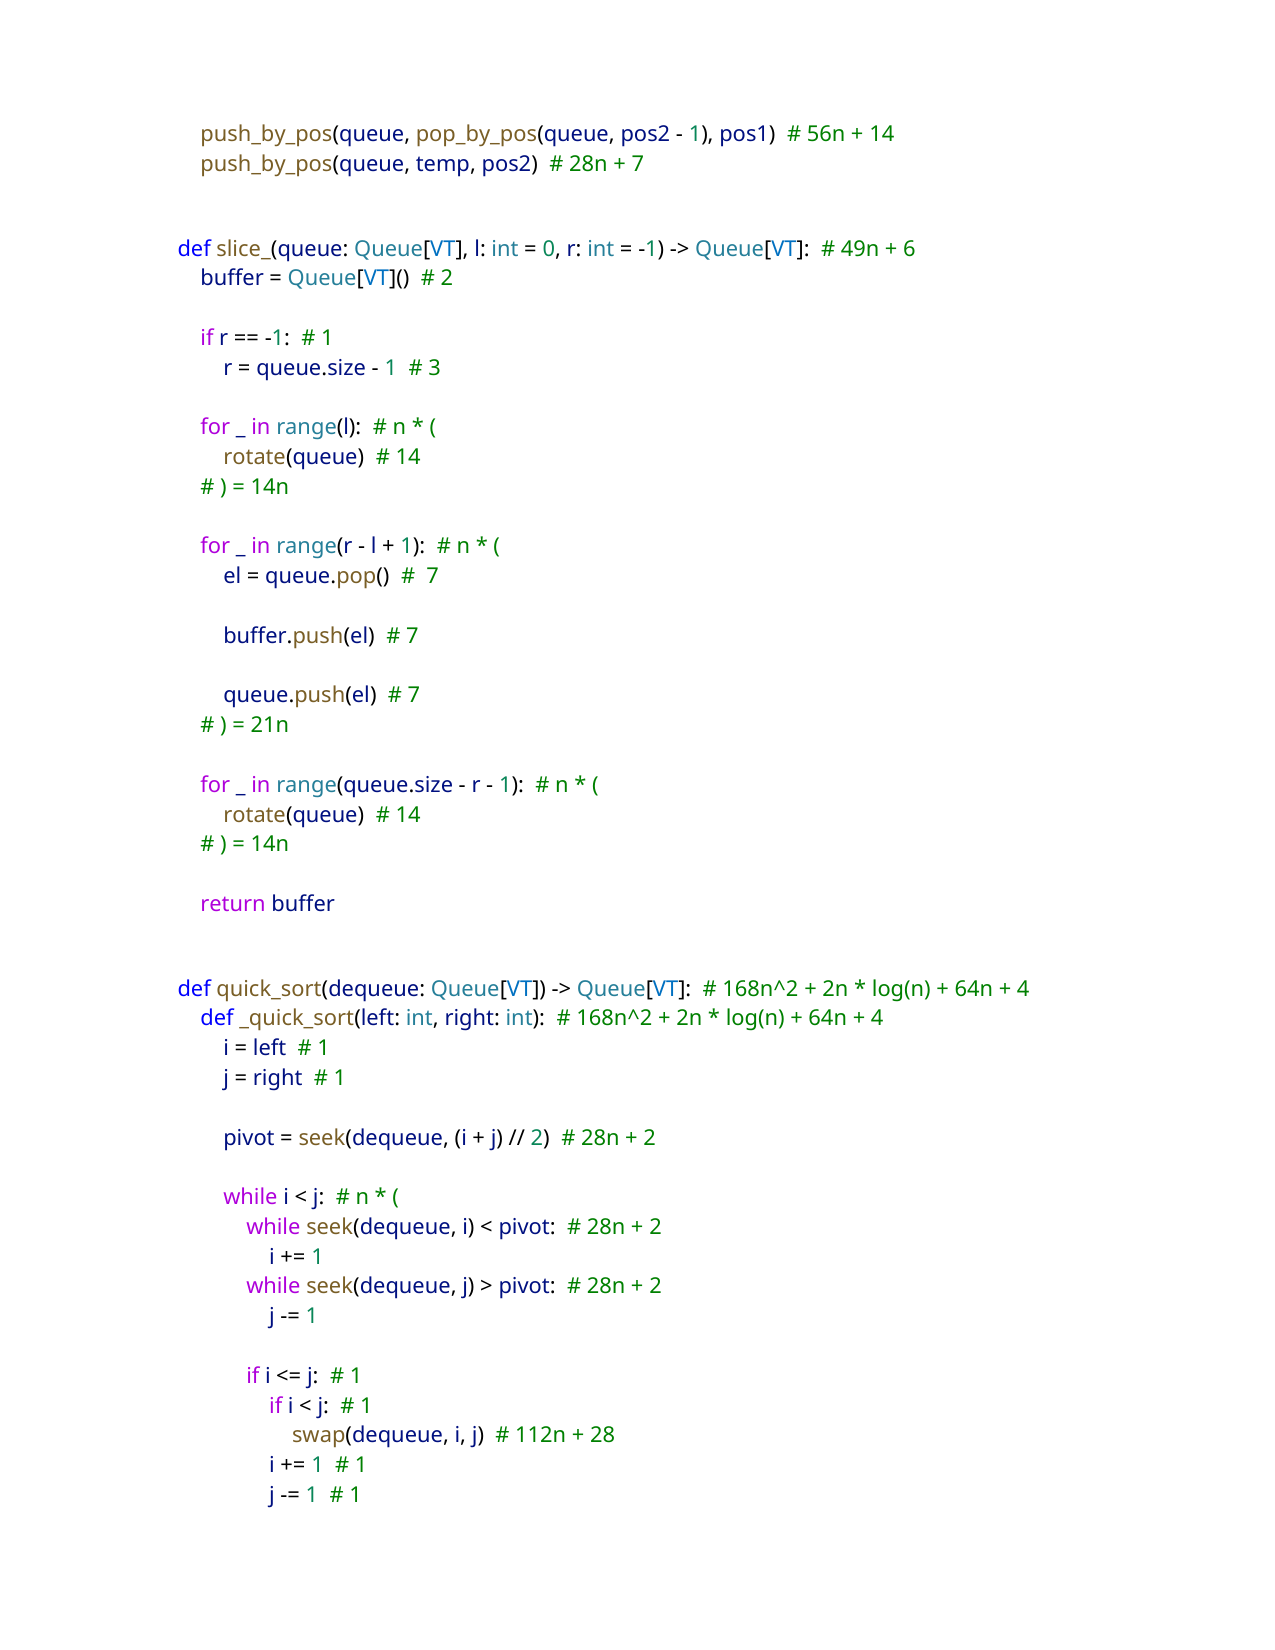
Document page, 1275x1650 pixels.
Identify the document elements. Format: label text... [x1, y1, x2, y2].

text i = left # 1 [177, 1032, 1186, 1062]
text # ) = 21n [177, 709, 1186, 739]
text i += 1 [177, 1241, 1186, 1270]
text pivot = seek(dequeue, (i + j) // 2) # 28n + 2 [177, 1121, 1186, 1151]
text i += 1 # 1 [177, 1449, 1186, 1479]
text if i < j: # 1 [177, 1389, 1186, 1419]
text j -= 1 [177, 1300, 1186, 1330]
text def _quick_sort(left: int, right: int): # 168n^2 + 2n * log(n) + 64n + 4 [177, 1002, 1186, 1032]
text buffer = Queue[VT]() # 2 [177, 262, 1186, 292]
text return buffer [177, 888, 1186, 918]
text j = right # 1 [177, 1062, 1186, 1092]
text el = queue.pop() # 7 [177, 560, 1186, 590]
text push_by_pos(queue, pop_by_pos(queue, pos2 - 1), pos1) # 56n + 14 [177, 118, 1186, 148]
text # ) = 14n [177, 828, 1186, 858]
text for _ in range(queue.size - r - 1): # n * ( [177, 769, 1186, 798]
text push_by_pos(queue, temp, pos2) # 28n + 7 [177, 148, 1186, 178]
text rotate(queue) # 14 [177, 798, 1186, 828]
text # ) = 14n [177, 471, 1186, 501]
text swap(dequeue, i, j) # 112n + 28 [177, 1419, 1186, 1449]
text def quick_sort(dequeue: Queue[VT]) -> Queue[VT]: # 168n^2 + 2n * log(n) + 64n + 4 [177, 972, 1186, 1002]
text if i <= j: # 1 [177, 1360, 1186, 1389]
text rotate(queue) # 14 [177, 441, 1186, 471]
text for _ in range(l): # n * ( [177, 411, 1186, 441]
text if r == -1: # 1 [177, 322, 1186, 352]
text while seek(dequeue, i) < pivot: # 28n + 2 [177, 1211, 1186, 1241]
text while i < j: # n * ( [177, 1181, 1186, 1211]
text def slice_(queue: Queue[VT], l: int = 0, r: int = -1) -> Queue[VT]: # 49n + 6 [177, 232, 1186, 262]
text while seek(dequeue, j) > pivot: # 28n + 2 [177, 1270, 1186, 1300]
text buffer.push(el) # 7 [177, 620, 1186, 649]
text queue.push(el) # 7 [177, 679, 1186, 709]
text r = queue.size - 1 # 3 [177, 352, 1186, 381]
text for _ in range(r - l + 1): # n * ( [177, 530, 1186, 560]
text j -= 1 # 1 [177, 1479, 1186, 1509]
